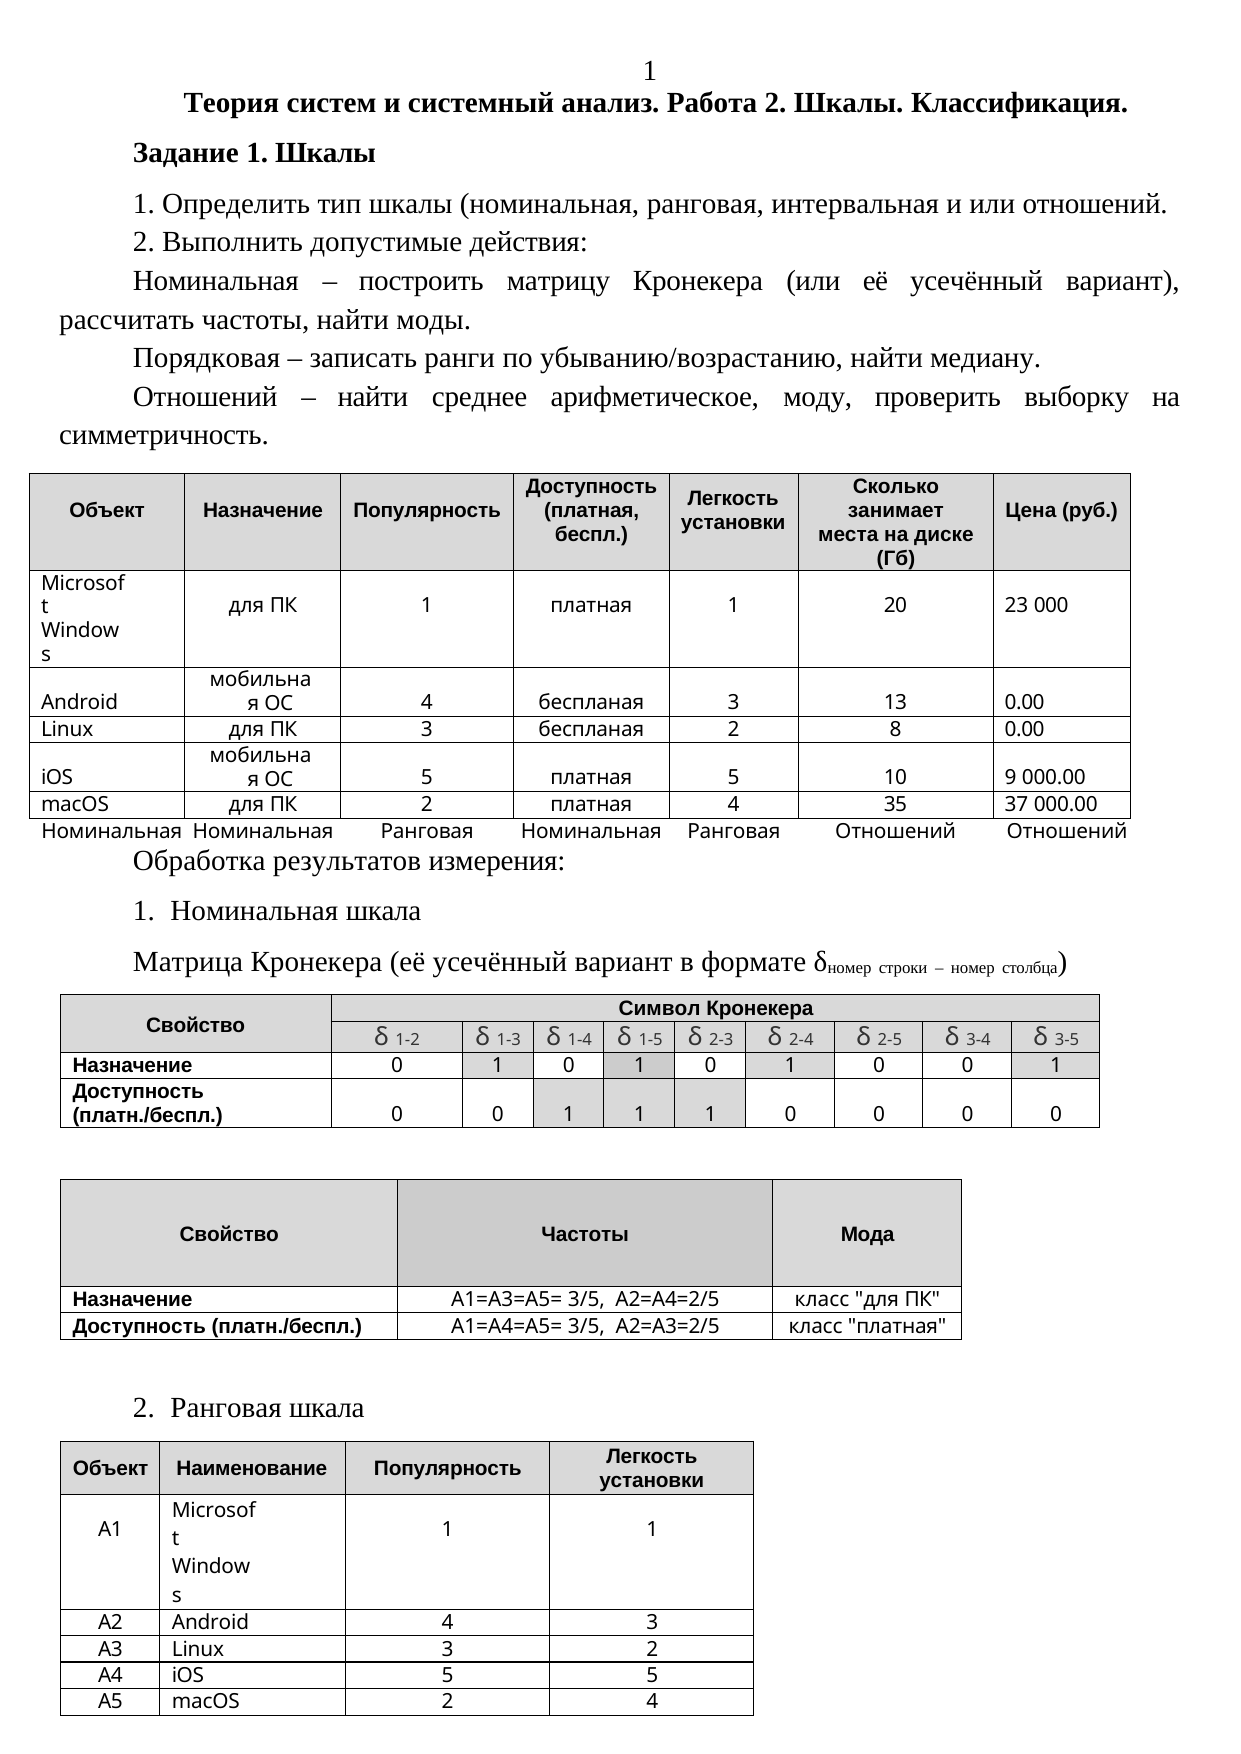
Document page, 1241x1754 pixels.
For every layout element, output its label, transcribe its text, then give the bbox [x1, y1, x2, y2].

table_cell 4 [670, 792, 798, 817]
table_header Назначение [185, 474, 340, 570]
table_cell для ПК [185, 792, 340, 817]
table_cell Android [160, 1610, 345, 1635]
table_cell Linux [30, 717, 184, 742]
table_cell δ 2-3 [675, 1022, 745, 1052]
table_cell 5 [550, 1663, 753, 1688]
table_cell 3 [550, 1610, 753, 1635]
table_header Сколько занимает места на диске (Гб) [799, 474, 993, 570]
table_cell 2 [341, 792, 513, 817]
table_cell Ранговая [669, 819, 798, 843]
table_cell для ПК [185, 717, 340, 742]
table_cell 0 [835, 1079, 922, 1127]
table_cell 1 [550, 1495, 753, 1608]
table_cell 20 [799, 571, 993, 667]
table_cell 10 [799, 743, 993, 791]
table_cell A1 [61, 1495, 159, 1608]
table_cell 4 [341, 668, 513, 716]
table_cell 9 000.00 [994, 743, 1130, 791]
table_cell платная [514, 792, 669, 817]
table_cell Номинальная [29, 819, 185, 843]
table_cell 1 [341, 571, 513, 667]
table_cell Отношений [798, 819, 993, 843]
table_cell класс "платная" [773, 1313, 961, 1339]
table_cell A1=A3=A5= 3/5, A2=A4=2/5 [398, 1287, 772, 1312]
table_cell δ 1-2 [332, 1022, 462, 1052]
table_cell 1 [346, 1495, 549, 1608]
table_header Частоты [398, 1180, 772, 1286]
table_header Цена (руб.) [994, 474, 1130, 570]
list Выполнить допустимые действия: [133, 224, 1196, 258]
table_cell 0 [835, 1053, 922, 1078]
text Обработка результатов измерения: [133, 843, 1196, 877]
table_cell iOS [160, 1663, 345, 1688]
table_cell 37 000.00 [994, 792, 1130, 817]
table_cell 5 [670, 743, 798, 791]
table_cell A2 [61, 1610, 159, 1635]
list Определить тип шкалы (номинальная, ранговая, интервальная и или отношений. [133, 186, 1196, 219]
table_cell δ 2-4 [746, 1022, 834, 1052]
table_cell класс "для ПК" [773, 1287, 961, 1312]
text Матрица Кронекера (её усечённый вариант в формате δномер строки – номер столбца) [133, 944, 1196, 977]
text Номинальная – построить матрицу Кронекера (или её усечённый вариант), рассчитать частоты, найти моды. [59, 263, 1181, 335]
table_cell платная [514, 571, 669, 667]
table_cell 35 [799, 792, 993, 817]
table_cell беспланая [514, 668, 669, 716]
table_header Легкость установки [670, 474, 798, 570]
table_header Доступность (платная, беспл.) [514, 474, 669, 570]
table_cell 0 [332, 1053, 462, 1078]
table_cell 0.00 [994, 717, 1130, 742]
text Задание 1. Шкалы [133, 136, 1196, 169]
table_cell 0 [675, 1053, 745, 1078]
text Порядковая – записать ранги по убыванию/возрастанию, найти медиану. [133, 340, 1196, 374]
table_cell Доступность (платн./беспл.) [61, 1079, 331, 1127]
table_cell 1 [746, 1053, 834, 1078]
table_cell A1=A4=A5= 3/5, A2=A3=2/5 [398, 1313, 772, 1339]
table_cell 4 [346, 1610, 549, 1635]
table_cell iOS [30, 743, 184, 791]
table_cell δ 1-5 [604, 1022, 674, 1052]
table_cell 1 [670, 571, 798, 667]
list Ранговая шкала [133, 1390, 1196, 1424]
table_cell 2 [550, 1636, 753, 1661]
table_cell δ 2-5 [835, 1022, 922, 1052]
table_cell A3 [61, 1636, 159, 1661]
table_cell 3 [341, 717, 513, 742]
table_cell Android [30, 668, 184, 716]
table_cell macOS [160, 1689, 345, 1714]
table_cell Назначение [61, 1287, 397, 1312]
table_cell 0 [1012, 1079, 1099, 1127]
table_cell 0 [746, 1079, 834, 1127]
table_cell платная [514, 743, 669, 791]
table_cell macOS [30, 792, 184, 817]
table_cell 1 [604, 1053, 674, 1078]
table_header Наименование [160, 1442, 345, 1494]
table_cell δ 3-4 [923, 1022, 1011, 1052]
list Номинальная шкала [133, 893, 1196, 927]
table_cell для ПК [185, 571, 340, 667]
table_cell δ 3-5 [1012, 1022, 1099, 1052]
table_cell 2 [346, 1689, 549, 1714]
table_cell беспланая [514, 717, 669, 742]
table_cell Отношений [993, 819, 1131, 843]
table_cell Доступность (платн./беспл.) [61, 1313, 397, 1339]
table_cell A5 [61, 1689, 159, 1714]
table_cell Microsoft Windows [30, 571, 184, 667]
table_cell 1 [1012, 1053, 1099, 1078]
table_cell 1 [534, 1079, 603, 1127]
table_header Свойство [61, 1180, 397, 1286]
table_cell 5 [346, 1663, 549, 1688]
table_cell 1 [463, 1053, 533, 1078]
table_header Символ Кронекера [332, 995, 1099, 1021]
table_header Свойство [61, 995, 331, 1052]
table_cell 0 [923, 1053, 1011, 1078]
table_cell A4 [61, 1663, 159, 1688]
table_header Объект [61, 1442, 159, 1494]
table_cell 0 [463, 1079, 533, 1127]
table_cell 13 [799, 668, 993, 716]
table_cell 4 [550, 1689, 753, 1714]
table_cell 3 [670, 668, 798, 716]
table_cell 1 [604, 1079, 674, 1127]
table_cell Ранговая [341, 819, 513, 843]
table_cell мобильная ОС [185, 743, 340, 791]
table_header Популярность [341, 474, 513, 570]
table_cell Назначение [61, 1053, 331, 1078]
table_cell Microsoft Windows [160, 1495, 345, 1608]
table_cell 8 [799, 717, 993, 742]
table_cell Linux [160, 1636, 345, 1661]
text Отношений – найти среднее арифметическое, моду, проверить выборку на симметричность. [59, 379, 1181, 451]
table_cell 2 [670, 717, 798, 742]
table_cell 3 [346, 1636, 549, 1661]
subtitle Теория систем и системный анализ. Работа 2. Шкалы. Классификация. [183, 85, 1196, 119]
table_cell δ 1-3 [463, 1022, 533, 1052]
table_cell 23 000 [994, 571, 1130, 667]
table_cell Номинальная [513, 819, 669, 843]
table_cell 0.00 [994, 668, 1130, 716]
table_header Мода [773, 1180, 961, 1286]
table_cell 5 [341, 743, 513, 791]
table_cell 0 [534, 1053, 603, 1078]
table_header Популярность [346, 1442, 549, 1494]
table_header Легкость установки [550, 1442, 753, 1494]
table_cell Номинальная [185, 819, 341, 843]
table_cell мобильная ОС [185, 668, 340, 716]
table_cell δ 1-4 [534, 1022, 603, 1052]
table_header Объект [30, 474, 184, 570]
table_cell 0 [332, 1079, 462, 1127]
table_cell 1 [675, 1079, 745, 1127]
table_cell 0 [923, 1079, 1011, 1127]
